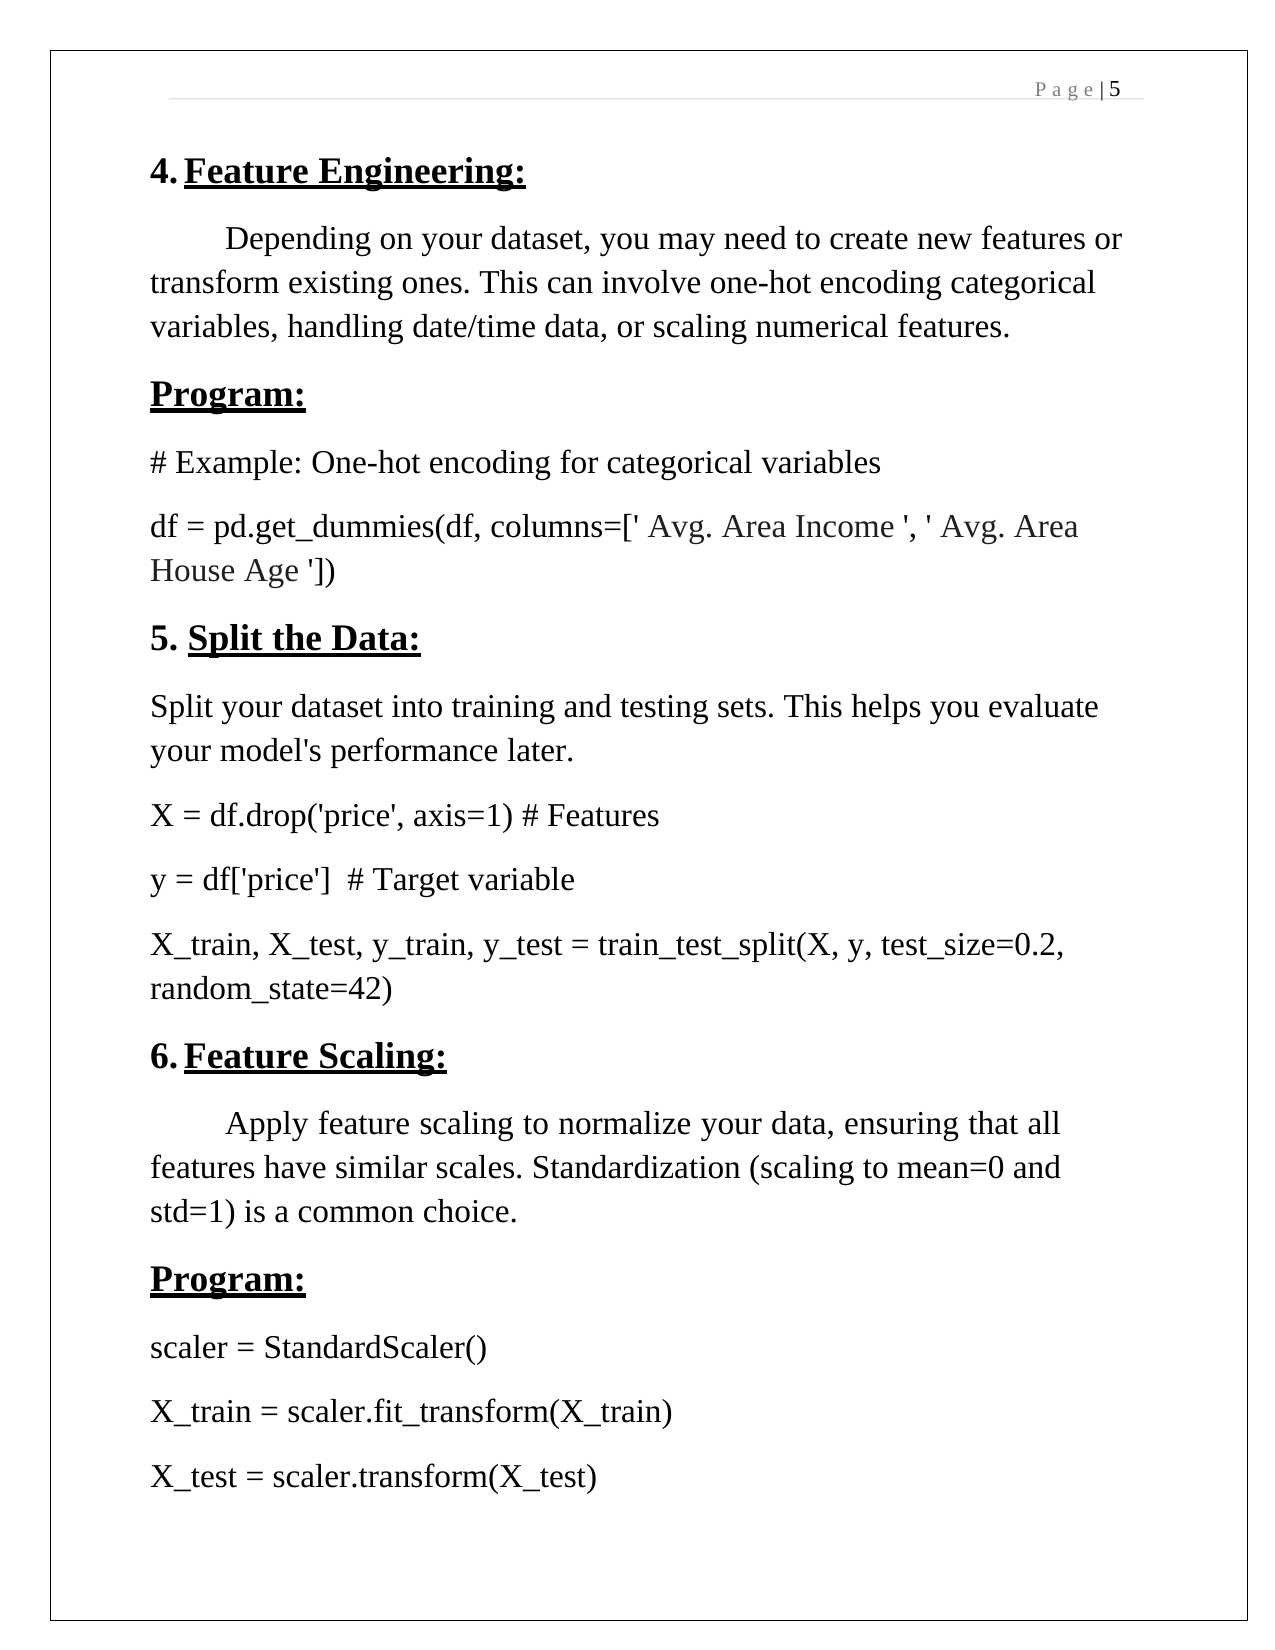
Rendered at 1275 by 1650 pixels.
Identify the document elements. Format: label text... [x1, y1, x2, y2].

subtitle Program: [150, 1256, 1247, 1299]
text Apply feature scaling to normalize your data, ensuring that all features have similar scales. Standardization (scaling to mean=0 and std=1) is a common choice. [150, 1103, 1062, 1230]
text scaler = StandardScaler() [150, 1327, 1247, 1365]
subtitle Program: [150, 371, 1247, 414]
text Depending on your dataset, you may need to create new features or transform existing ones. This can involve one-hot encoding categorical variables, handling date/time data, or scaling numerical features. [150, 218, 1125, 345]
text # Example: One-hot encoding for categorical variables [150, 442, 1247, 480]
text X_train = scaler.fit_transform(X_train) X_test = scaler.transform(X_test) [150, 1392, 675, 1495]
subtitle Split the Data: [150, 616, 1247, 659]
text X = df.drop('price', axis=1) # Features y = df['price'] # Target variable [150, 795, 674, 898]
subtitle Feature Scaling: [150, 1033, 1247, 1076]
text df = pd.get_dummies(df, columns=[' Avg. Area Income ', ' Avg. Area House Age ']) [150, 507, 1100, 589]
text Split your dataset into training and testing sets. This helps you evaluate your model's performance later. [150, 686, 1102, 768]
text X_train, X_test, y_train, y_test = train_test_split(X, y, test_size=0.2, random_state=42) [150, 924, 1067, 1006]
subtitle Feature Engineering: [150, 148, 1247, 191]
